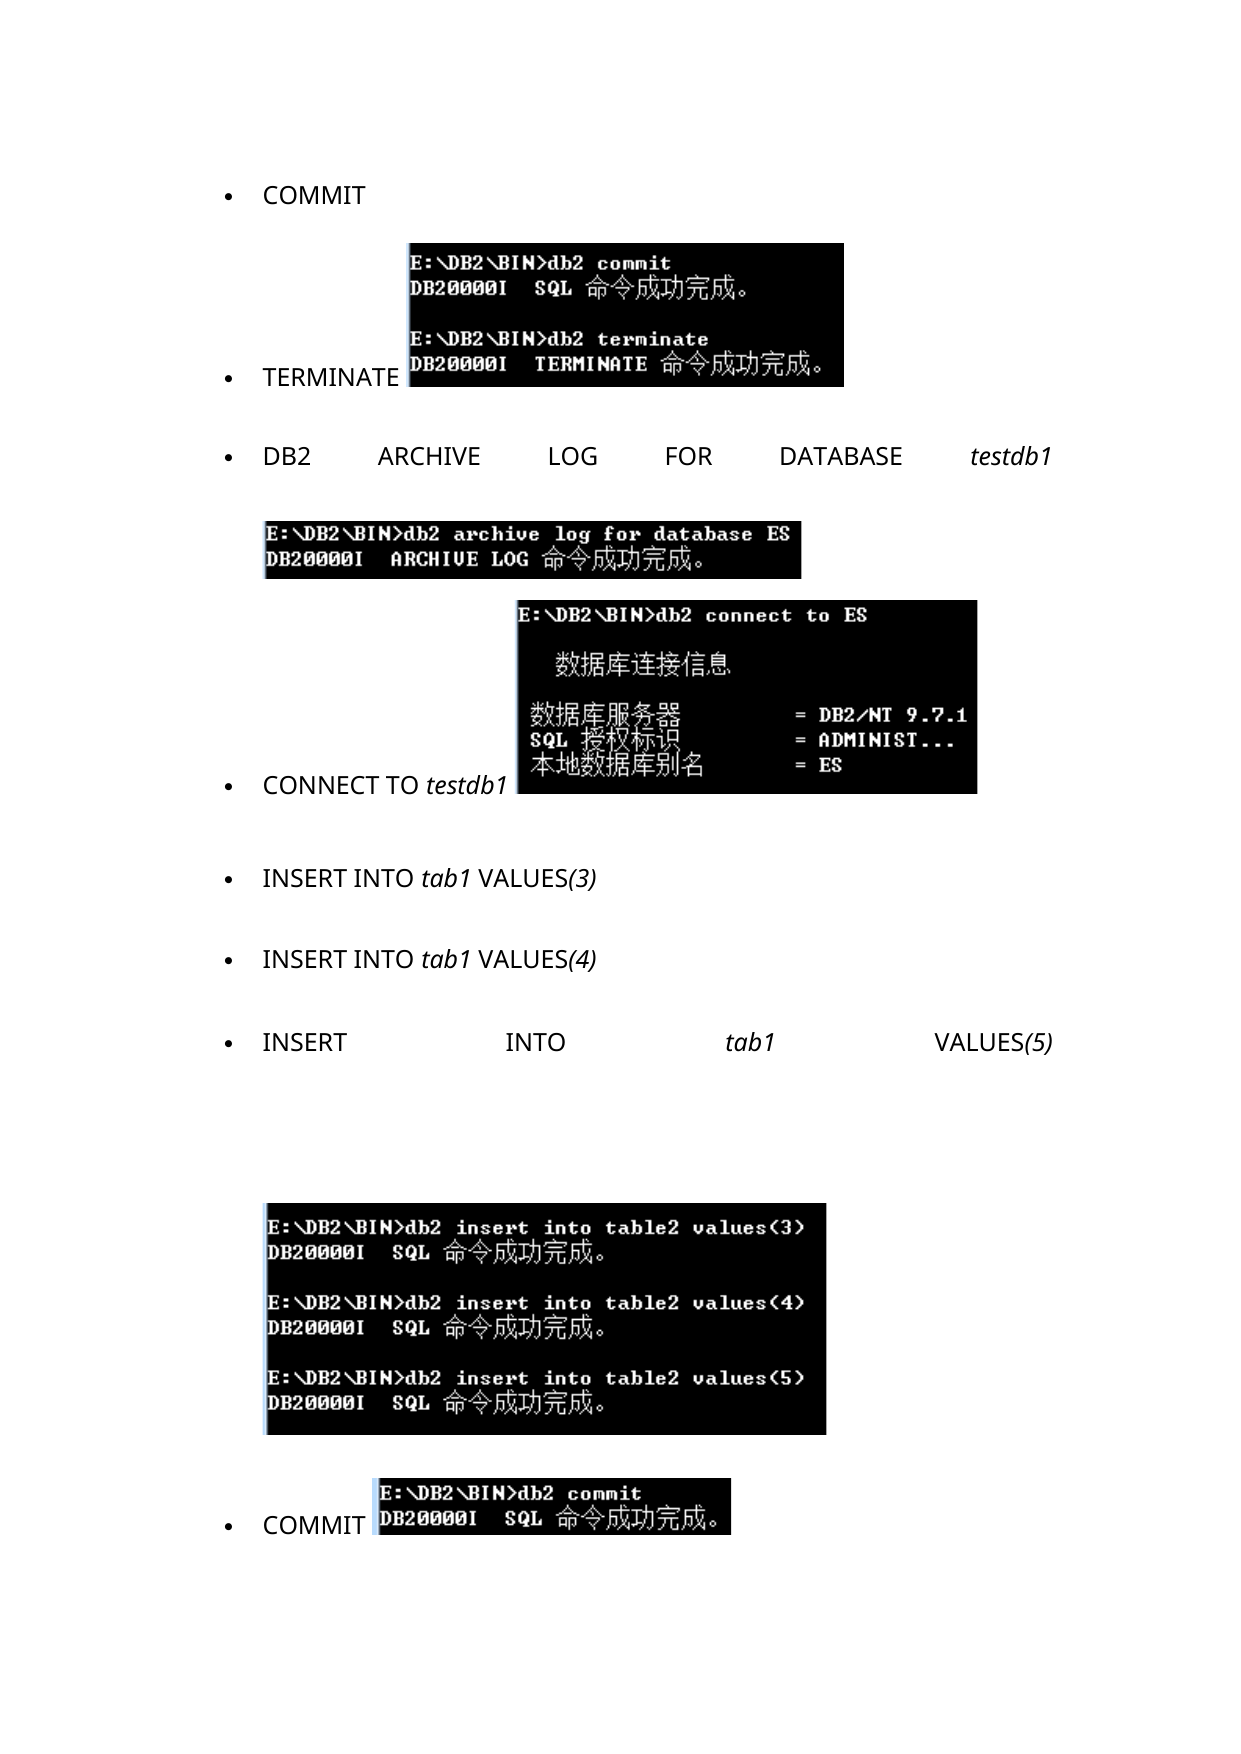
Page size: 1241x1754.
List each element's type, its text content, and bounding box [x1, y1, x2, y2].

picture [262, 1203, 827, 1435]
list COMMIT [225, 162, 1053, 227]
picture [406, 243, 844, 387]
picture [372, 1478, 732, 1535]
picture [514, 600, 978, 794]
list INSERT INTO tab1 VALUES(4) [225, 927, 1053, 992]
list INSERT INTO tab1 VALUES(3) [225, 845, 1053, 910]
list DB2 ARCHIVE LOG FOR DATABASE testdb1 [225, 423, 1053, 586]
picture [262, 521, 802, 579]
